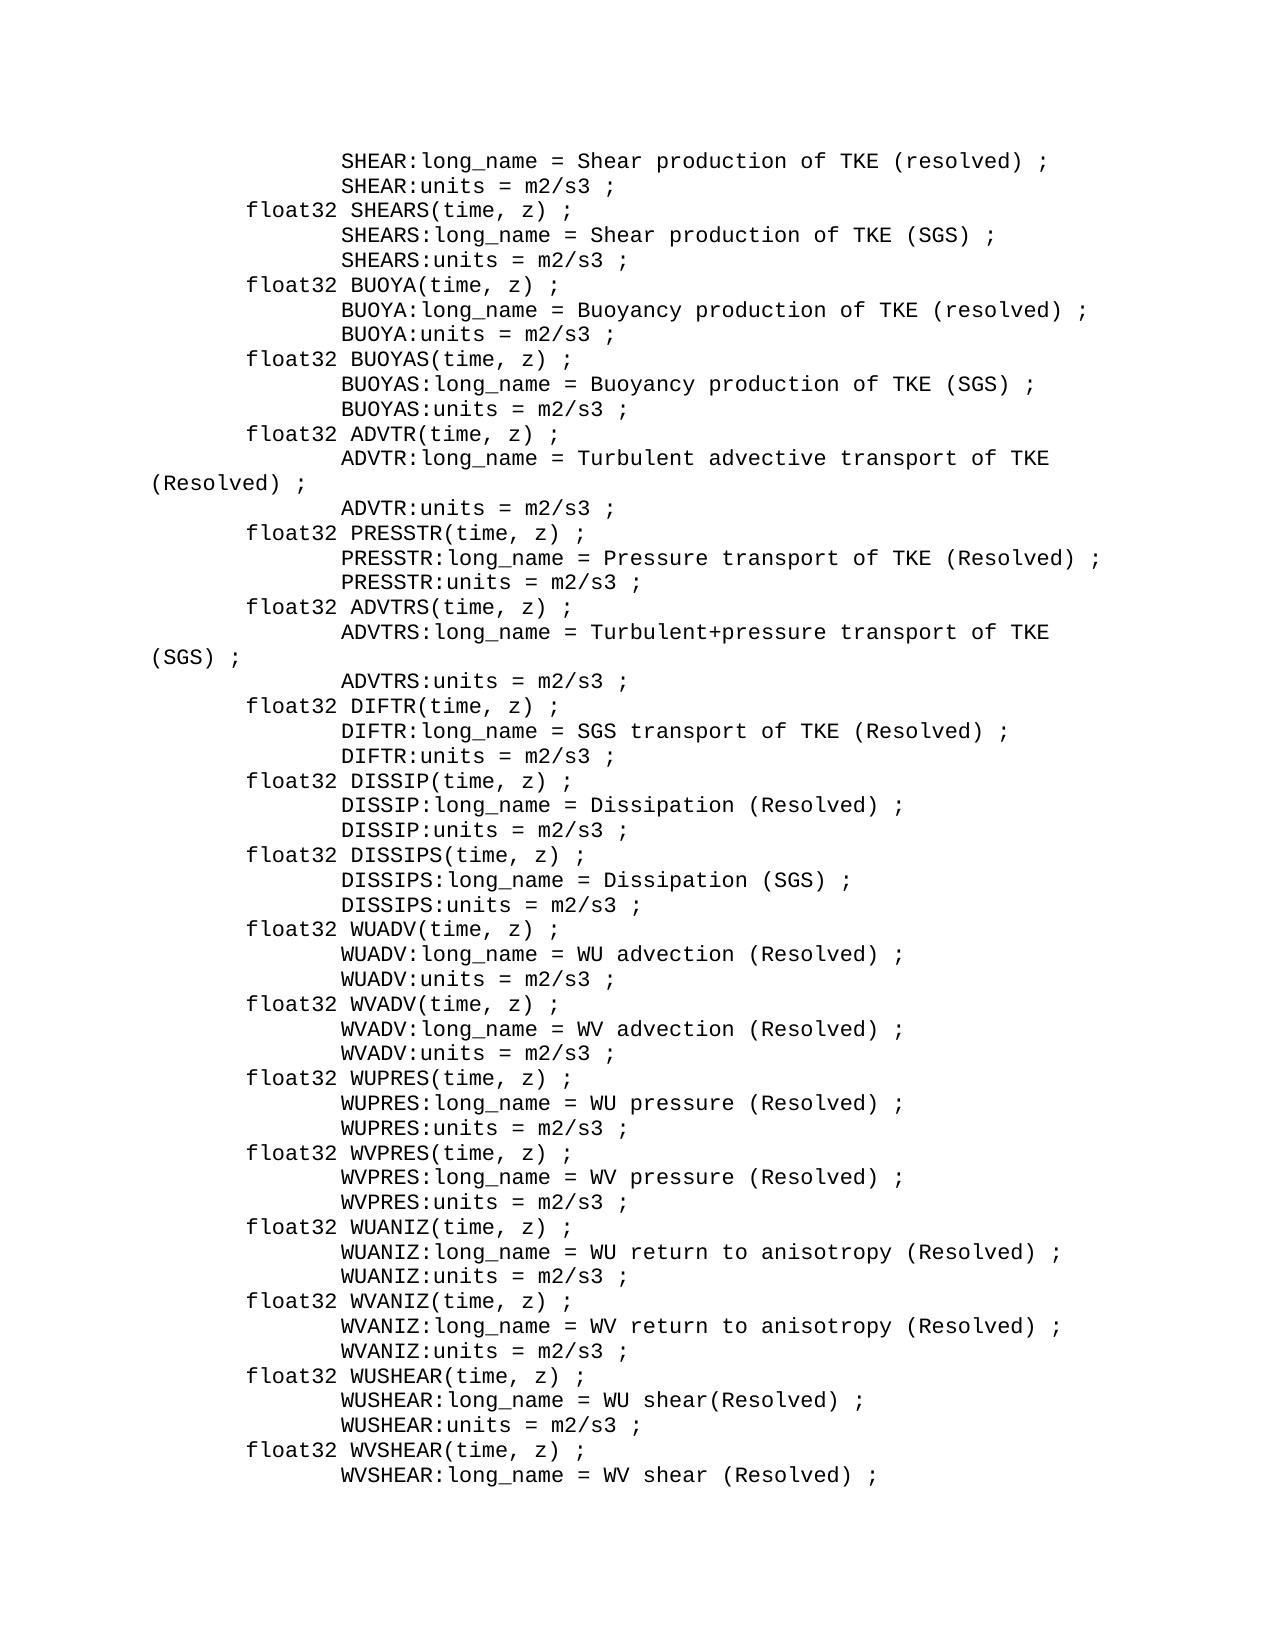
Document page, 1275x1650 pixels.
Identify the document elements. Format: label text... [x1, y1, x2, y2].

text ADVTR:units = m2/s3 ; [150, 497, 1125, 522]
text BUOYA:units = m2/s3 ; [150, 323, 1125, 348]
text float32 PRESSTR(time, z) ; [150, 522, 1125, 547]
text SHEARS:long_name = Shear production of TKE (SGS) ; [150, 224, 1125, 249]
text WUPRES:units = m2/s3 ; [150, 1117, 1125, 1142]
text float32 SHEARS(time, z) ; [150, 199, 1125, 224]
text DISSIP:units = m2/s3 ; [150, 819, 1125, 844]
text WVPRES:long_name = WV pressure (Resolved) ; [150, 1166, 1125, 1191]
text PRESSTR:units = m2/s3 ; [150, 571, 1125, 596]
text WUPRES:long_name = WU pressure (Resolved) ; [150, 1092, 1125, 1117]
text float32 DISSIP(time, z) ; [150, 770, 1125, 794]
text float32 WVPRES(time, z) ; [150, 1142, 1125, 1166]
text WVADV:long_name = WV advection (Resolved) ; [150, 1018, 1125, 1042]
text WVSHEAR:long_name = WV shear (Resolved) ; [150, 1464, 1125, 1489]
text WUANIZ:long_name = WU return to anisotropy (Resolved) ; [150, 1241, 1125, 1266]
text SHEARS:units = m2/s3 ; [150, 249, 1125, 274]
text float32 WVADV(time, z) ; [150, 993, 1125, 1018]
text WUSHEAR:units = m2/s3 ; [150, 1414, 1125, 1439]
text SHEAR:long_name = Shear production of TKE (resolved) ; [150, 150, 1125, 175]
text float32 WUANIZ(time, z) ; [150, 1216, 1125, 1241]
text WVANIZ:long_name = WV return to anisotropy (Resolved) ; [150, 1315, 1125, 1340]
text ADVTRS:units = m2/s3 ; [150, 671, 1125, 695]
text float32 WUSHEAR(time, z) ; [150, 1365, 1125, 1389]
text ADVTRS:long_name = Turbulent+pressure transport of TKE (SGS) ; [150, 621, 1125, 671]
text DISSIP:long_name = Dissipation (Resolved) ; [150, 794, 1125, 819]
text ADVTR:long_name = Turbulent advective transport of TKE (Resolved) ; [150, 447, 1125, 497]
text BUOYAS:long_name = Buoyancy production of TKE (SGS) ; [150, 373, 1125, 398]
text WVANIZ:units = m2/s3 ; [150, 1340, 1125, 1365]
text float32 ADVTRS(time, z) ; [150, 596, 1125, 621]
text float32 BUOYAS(time, z) ; [150, 348, 1125, 373]
text float32 WVSHEAR(time, z) ; [150, 1439, 1125, 1464]
text WUSHEAR:long_name = WU shear(Resolved) ; [150, 1389, 1125, 1414]
text float32 ADVTR(time, z) ; [150, 423, 1125, 447]
text WUANIZ:units = m2/s3 ; [150, 1266, 1125, 1290]
text PRESSTR:long_name = Pressure transport of TKE (Resolved) ; [150, 547, 1125, 571]
text float32 WUPRES(time, z) ; [150, 1067, 1125, 1092]
text DIFTR:units = m2/s3 ; [150, 745, 1125, 770]
text WUADV:units = m2/s3 ; [150, 968, 1125, 993]
text float32 WVANIZ(time, z) ; [150, 1290, 1125, 1315]
text WVPRES:units = m2/s3 ; [150, 1191, 1125, 1216]
text WVADV:units = m2/s3 ; [150, 1042, 1125, 1067]
text DIFTR:long_name = SGS transport of TKE (Resolved) ; [150, 720, 1125, 745]
text DISSIPS:long_name = Dissipation (SGS) ; [150, 869, 1125, 894]
text BUOYA:long_name = Buoyancy production of TKE (resolved) ; [150, 299, 1125, 323]
text BUOYAS:units = m2/s3 ; [150, 398, 1125, 423]
text SHEAR:units = m2/s3 ; [150, 175, 1125, 199]
text float32 DIFTR(time, z) ; [150, 695, 1125, 720]
text float32 WUADV(time, z) ; [150, 918, 1125, 943]
text DISSIPS:units = m2/s3 ; [150, 894, 1125, 918]
text float32 BUOYA(time, z) ; [150, 274, 1125, 299]
text WUADV:long_name = WU advection (Resolved) ; [150, 943, 1125, 968]
text float32 DISSIPS(time, z) ; [150, 844, 1125, 869]
